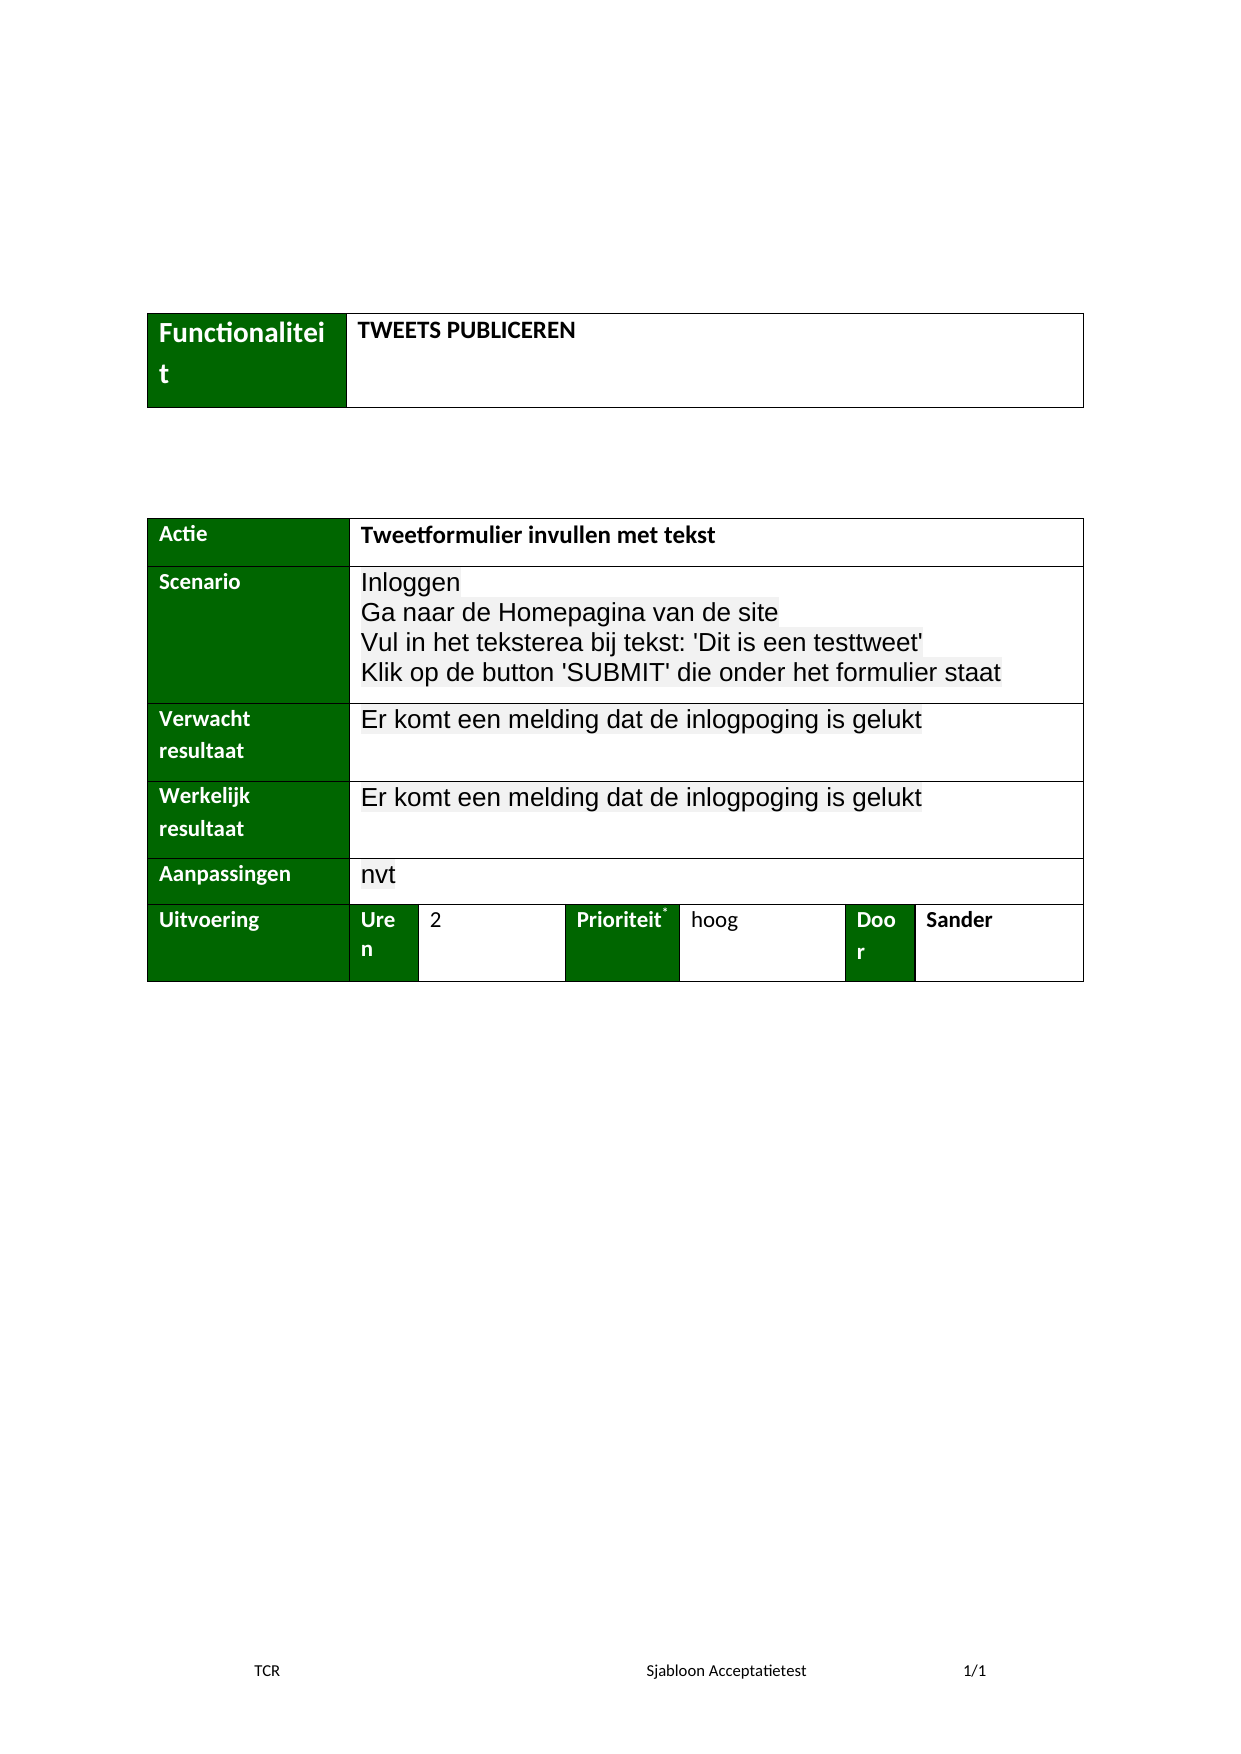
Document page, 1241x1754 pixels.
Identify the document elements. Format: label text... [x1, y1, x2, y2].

table_cell Door [846, 905, 914, 981]
table_cell Er komt een melding dat de inlogpoging is gelukt [350, 782, 1083, 858]
table_cell Uitvoering [148, 905, 349, 981]
table_cell Uren [350, 905, 418, 981]
table_header Functionaliteit [148, 314, 346, 407]
table_cell 2 [419, 905, 565, 981]
table_cell Prioriteit* [566, 905, 679, 981]
table_cell Werkelijk resultaat [148, 782, 349, 858]
table_cell Aanpassingen [148, 859, 349, 904]
table_cell nvt [350, 859, 1083, 904]
table_cell Scenario [148, 567, 349, 703]
table_cell Inloggen Ga naar de Homepagina van de site Vul in het teksterea bij tekst: 'Dit is een testtweet' Klik op de button 'SUBMIT' die onder het formulier staat [350, 567, 1083, 703]
table_cell Sander [916, 905, 1083, 981]
table_header Tweetformulier invullen met tekst [350, 519, 1083, 566]
table_header Actie [148, 519, 349, 566]
table_cell hoog [680, 905, 845, 981]
table_cell Verwacht resultaat [148, 704, 349, 781]
table_header TWEETS PUBLICEREN [347, 314, 1083, 407]
table_cell Er komt een melding dat de inlogpoging is gelukt [350, 704, 1083, 781]
